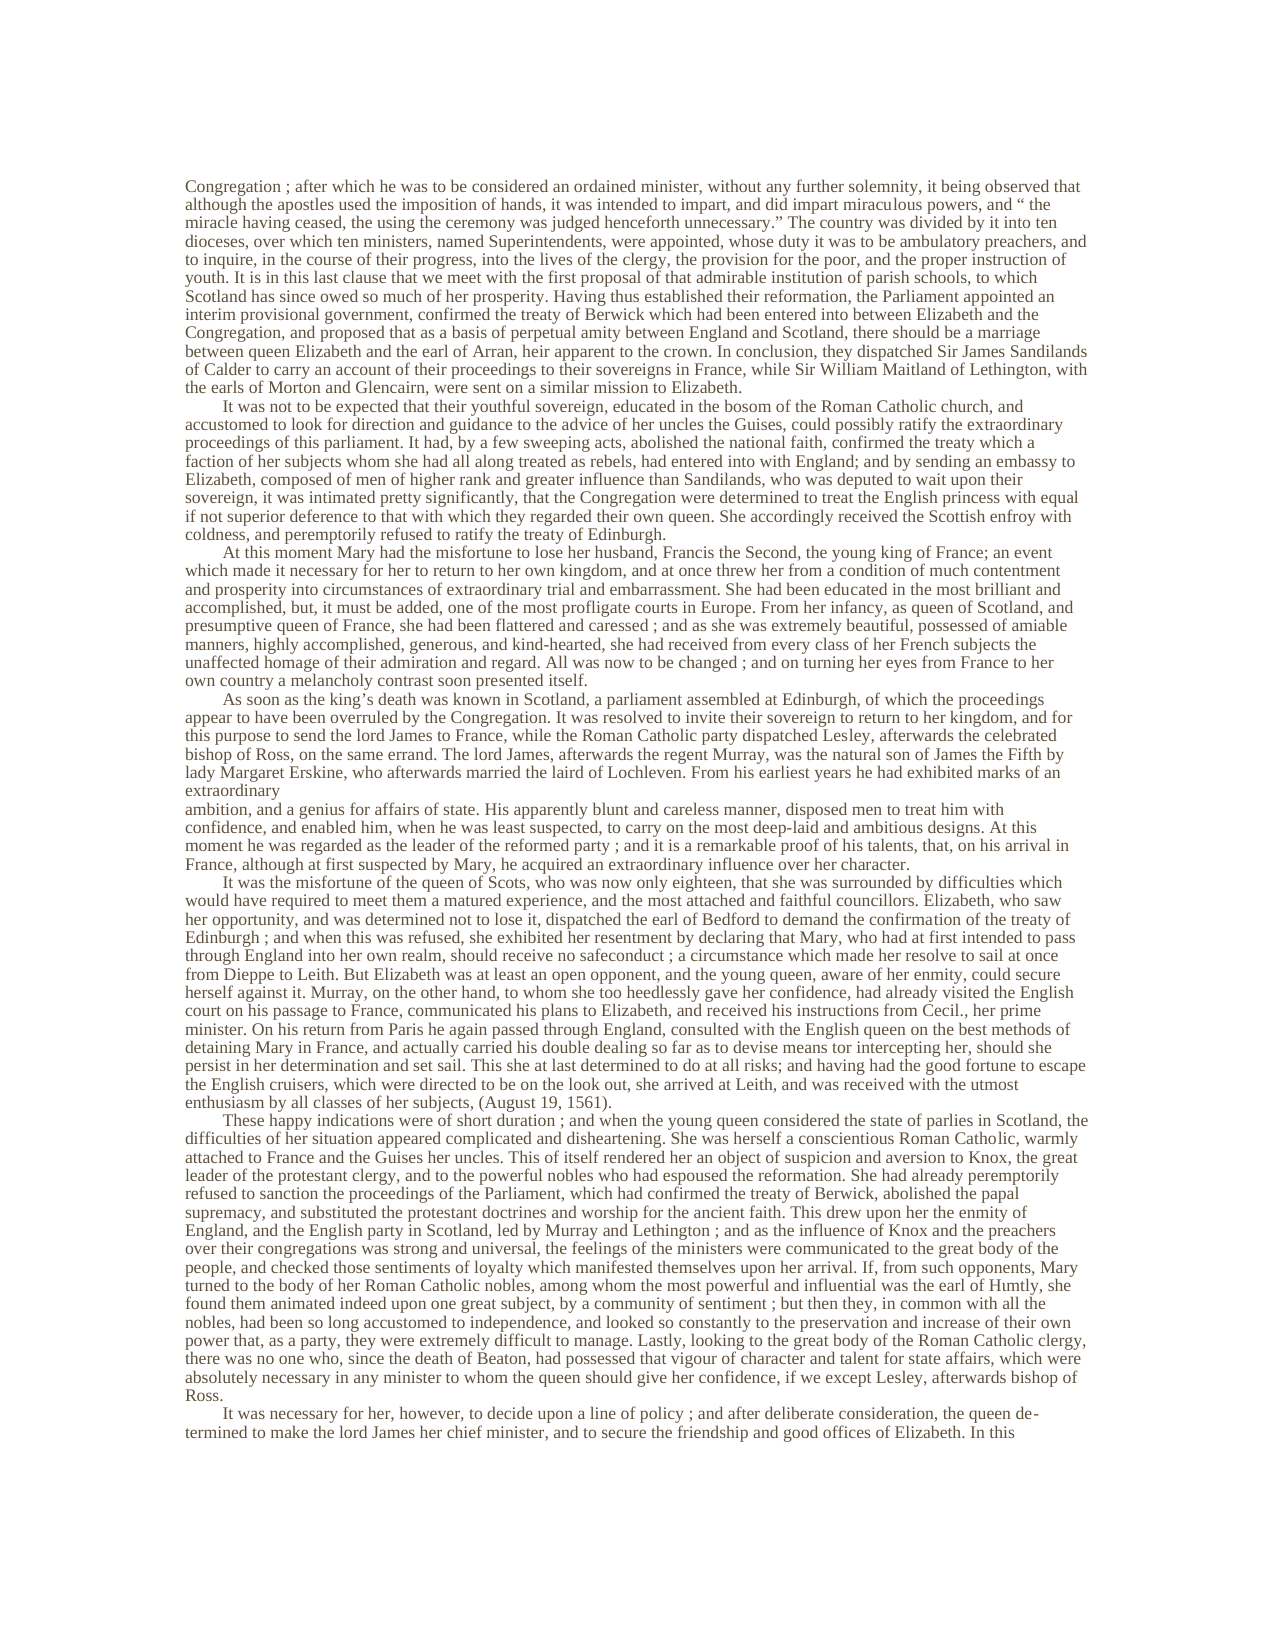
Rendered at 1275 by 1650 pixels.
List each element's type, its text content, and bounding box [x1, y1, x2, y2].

text These happy indications were of short duration ; and when the young queen considered the state of parlies in Scotland, the difficulties of her situation appeared complicated and disheartening. She was herself a conscientious Roman Catholic, warmly attached to France and the Guises her uncles. This of itself rendered her an object of suspicion and aversion to Knox, the great leader of the protestant clergy, and to the powerful nobles who had espoused the reformation. She had already peremptorily refused to sanction the proceedings of the Parliament, which had confirmed the treaty of Berwick, abolished the papal supremacy, and substituted the protestant doctrines and worship for the ancient faith. This drew upon her the enmity of England, and the English party in Scotland, led by Murray and Lethington ; and as the influence of Knox and the preachers over their congregations was strong and universal, the feelings of the ministers were communicated to the great body of the people, and checked those sentiments of loyalty which manifested themselves upon her arrival. If, from such opponents, Mary turned to the body of her Roman Catholic nobles, among whom the most powerful and influential was the earl of Hιmtly, she found them animated indeed upon one great subject, by a community of sentiment ; but then they, in common with all the nobles, had been so long accustomed to independence, and looked so constantly to the preservation and increase of their own power that, as a party, they were extremely difficult to manage. Lastly, looking to the great body of the Roman Catholic clergy, there was no one who, since the death of Beaton, had possessed that vigour of character and talent for state affairs, which were absolutely necessary in any minister to whom the queen should give her confidence, if we except Lesley, afterwards bishop of Ross. [185, 1112, 1089, 1405]
text It was the misfortune of the queen of Scots, who was now only eighteen, that she was surrounded by difficulties which would have required to meet them a matured experience, and the most attached and faithful councillors. Elizabeth, who saw her opportunity, and was determined not to lose it, dispatched the earl of Bedford to demand the confirmation of the treaty of Edinburgh ; and when this was refused, she exhibited her resentment by declaring that Mary, who had at first intended to pass through England into her own realm, should receive no safeconduct ; a circumstance which made her resolve to sail at once from Dieppe to Leith. But Elizabeth was at least an open opponent, and the young queen, aware of her enmity, could secure herself against it. Murray, on the other hand, to whom she too heedlessly gave her confidence, had already visited the English court on his passage to France, communicated his plans to Elizabeth, and received his instructions from Cecil., her prime minister. On his return from Paris he again passed through England, consulted with the English queen on the best methods of detaining Mary in France, and actually carried his double dealing so far as to devise means tor intercepting her, should she persist in her determination and set sail. This she at last determined to do at all risks; and having had the good fortune to escape the English cruisers, which were directed to be on the look out, she arrived at Leith, and was received with the utmost enthusiasm by all classes of her subjects, (August 19, 1561). [185, 874, 1089, 1112]
text As soon as the king’s death was known in Scotland, a parliament assembled at Edinburgh, of which the proceedings appear to have been overruled by the Congregation. It was resolved to invite their sovereign to return to her kingdom, and for this purpose to send the lord James to France, while the Roman Catholic party dispatched Lesley, afterwards the celebrated bishop of Ross, on the same errand. The lord James, afterwards the regent Murray, was the natural son of James the Fifth by lady Margaret Erskine, who afterwards married the laird of Lochleven. From his earliest years he had exhibited marks of an extraordinary [185, 691, 1089, 801]
text At this moment Mary had the misfortune to lose her husband, Francis the Second, the young king of France; an event which made it necessary for her to return to her own kingdom, and at once threw her from a condition of much contentment and prosperity into circumstances of extraordinary trial and embarrassment. She had been educated in the most brilliant and accomplished, but, it must be added, one of the most profligate courts in Europe. From her infancy, as queen of Scotland, and presumptive queen of France, she had been flattered and caressed ; and as she was extremely beautiful, possessed of amiable manners, highly accomplished, generous, and kind-hearted, she had received from every class of her French subjects the unaffected homage of their admiration and regard. All was now to be changed ; and on turning her eyes from France to her own country a melancholy contrast soon presented itself. [185, 544, 1089, 691]
text ambition, and a genius for affairs of state. His apparently blunt and careless manner, disposed men to treat him with confidence, and enabled him, when he was least suspected, to carry on the most deep-laid and ambitious designs. At this moment he was regarded as the leader of the reformed party ; and it is a remarkable proof of his talents, that, on his arrival in France, although at first suspected by Mary, he acquired an extraordinary influence over her character. [185, 801, 1089, 874]
text It was necessary for her, however, to decide upon a line of policy ; and after deliberate consideration, the queen determined to make the lord James her chief minister, and to secure the friendship and good offices of Elizabeth. In this [185, 1405, 1089, 1442]
text It was not to be expected that their youthful sovereign, educated in the bosom of the Roman Catholic church, and accustomed to look for direction and guidance to the advice of her uncles the Guises, could possibly ratify the extraordinary proceedings of this parliament. It had, by a few sweeping acts, abolished the national faith, confirmed the treaty which a faction of her subjects whom she had all along treated as rebels, had entered into with England; and by sending an embassy to Elizabeth, composed of men of higher rank and greater influence than Sandilands, who was deputed to wait upon their sovereign, it was intimated pretty significantly, that the Congregation were determined to treat the English princess with equal if not superior deference to that with which they regarded their own queen. She accordingly received the Scottish enfroy with coldness, and peremptorily refused to ratify the treaty of Edinburgh. [185, 397, 1089, 544]
text Congregation ; after which he was to be considered an ordained minister, without any further solemnity, it being observed that although the apostles used the imposition of hands, it was intended to impart, and did impart miraculous powers, and “ the miracle having ceased, the using the ceremony was judged henceforth unnecessary.” The country was divided by it into ten dioceses, over which ten ministers, named Superintendents, were appointed, whose duty it was to be ambulatory preachers, and to inquire, in the course of their progress, into the lives of the clergy, the provision for the poor, and the proper instruction of youth. It is in this last clause that we meet with the first proposal of that admirable institution of parish schools, to which Scotland has since owed so much of her prosperity. Having thus established their reformation, the Parliament appointed an interim provisional government, confirmed the treaty of Berwick which had been entered into between Elizabeth and the Congregation, and proposed that as a basis of perpetual amity between England and Scotland, there should be a marriage between queen Elizabeth and the earl of Arran, heir apparent to the crown. In conclusion, they dispatched Sir James Sandilands of Calder to carry an account of their proceedings to their sovereigns in France, while Sir William Maitland of Lethington, with the earls of Morton and Glencairn, were sent on a similar mission to Elizabeth. [185, 178, 1089, 397]
